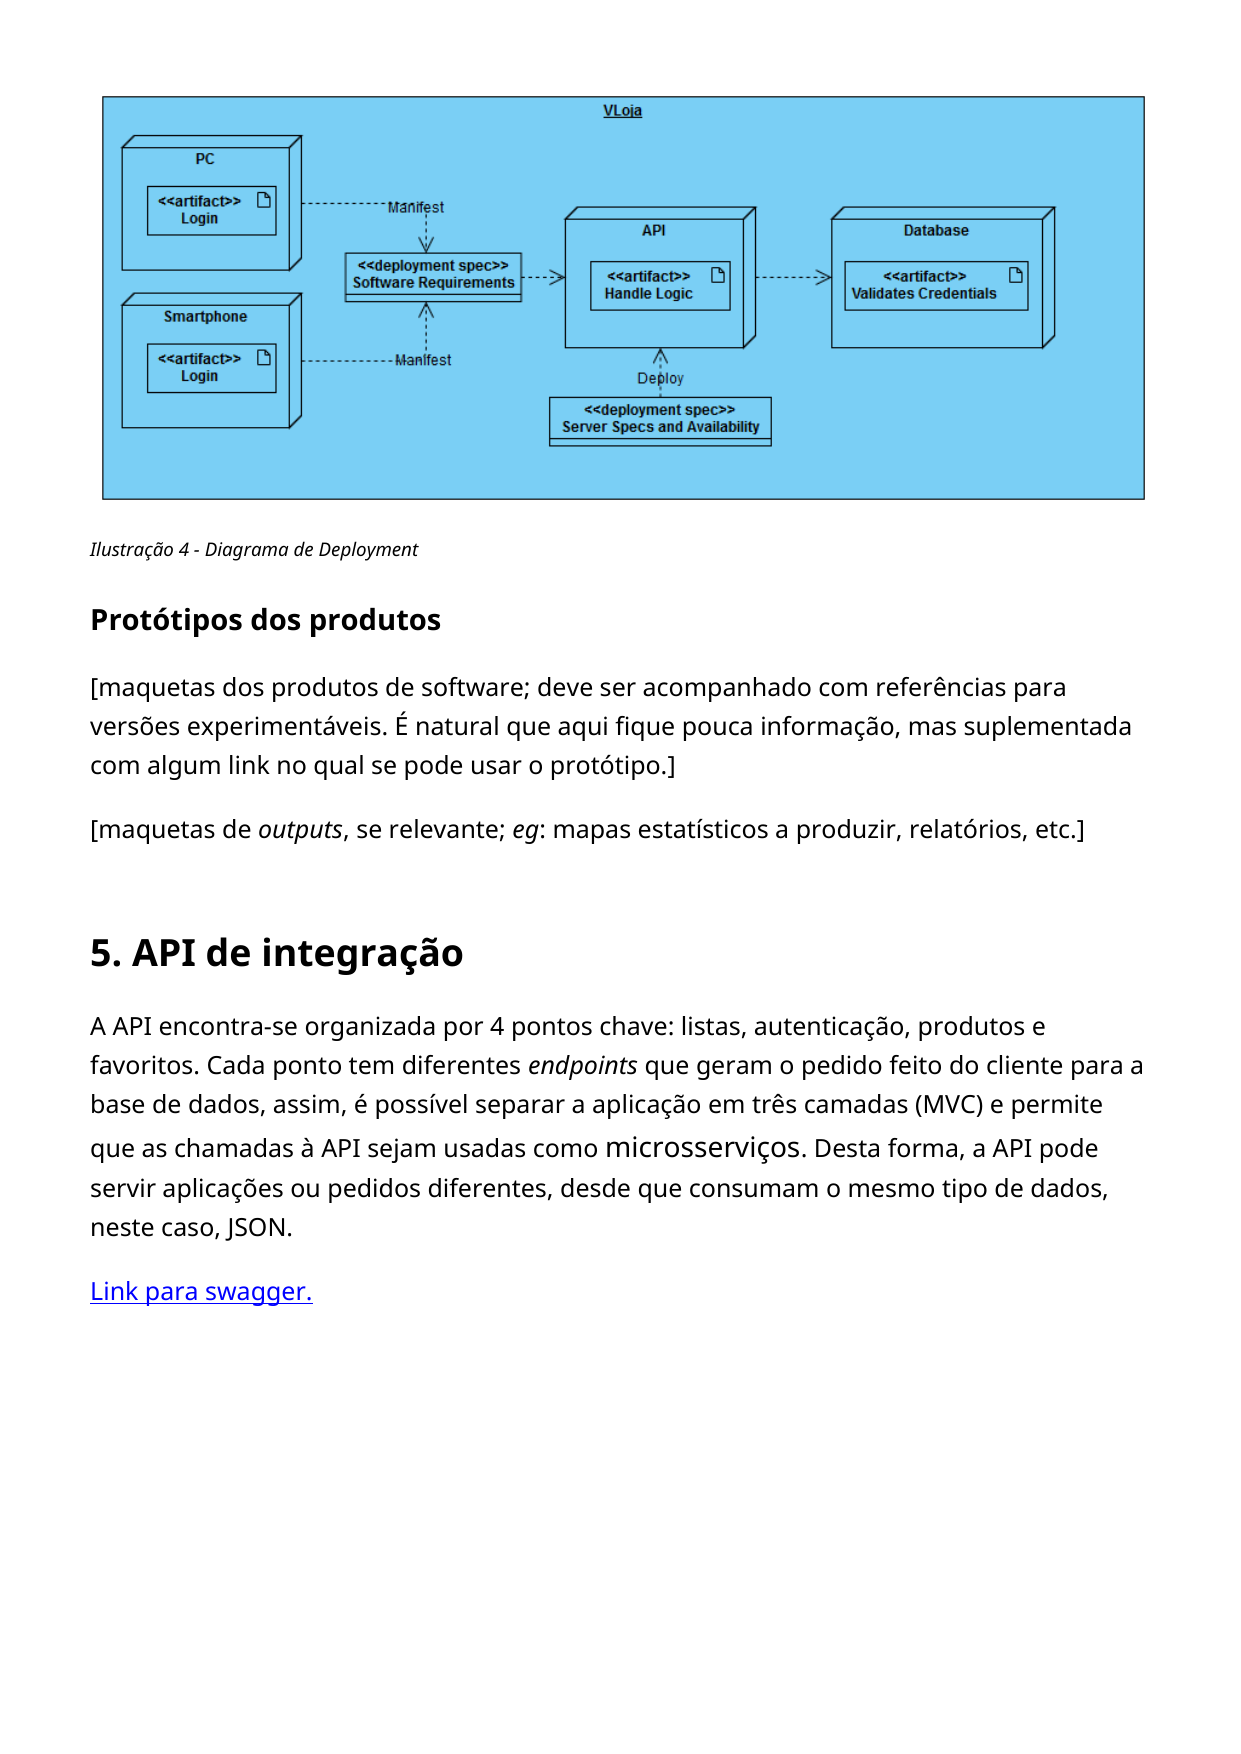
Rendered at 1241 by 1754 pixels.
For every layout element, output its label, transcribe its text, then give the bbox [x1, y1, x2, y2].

text [maquetas de outputs, se relevante; eg: mapas estatísticos a produzir, relatórios, etc.] [90, 812, 1150, 846]
text [maquetas dos produtos de software; deve ser acompanhado com referências para versões experimentáveis. É natural que aqui fique pouca informação, mas suplementada com algum link no qual se pode usar o protótipo.] [90, 669, 1150, 782]
text A API encontra-se organizada por 4 pontos chave: listas, autenticação, produtos e favoritos. Cada ponto tem diferentes endpoints que geram o pedido feito do cliente para a base de dados, assim, é possível separar a aplicação em três camadas (MVC) e permite que as chamadas à API sejam usadas como microsserviços. Desta forma, a API pode servir aplicações ou pedidos diferentes, desde que consumam o mesmo tipo de dados, neste caso, JSON. [90, 1009, 1150, 1244]
text Ilustração 4 - Diagrama de Deployment [90, 536, 1150, 561]
picture [90, 90, 1151, 506]
text Link para swagger. [90, 1274, 1150, 1308]
subtitle Protótipos dos produtos [90, 599, 1150, 639]
subtitle 5. API de integração [90, 926, 1150, 977]
